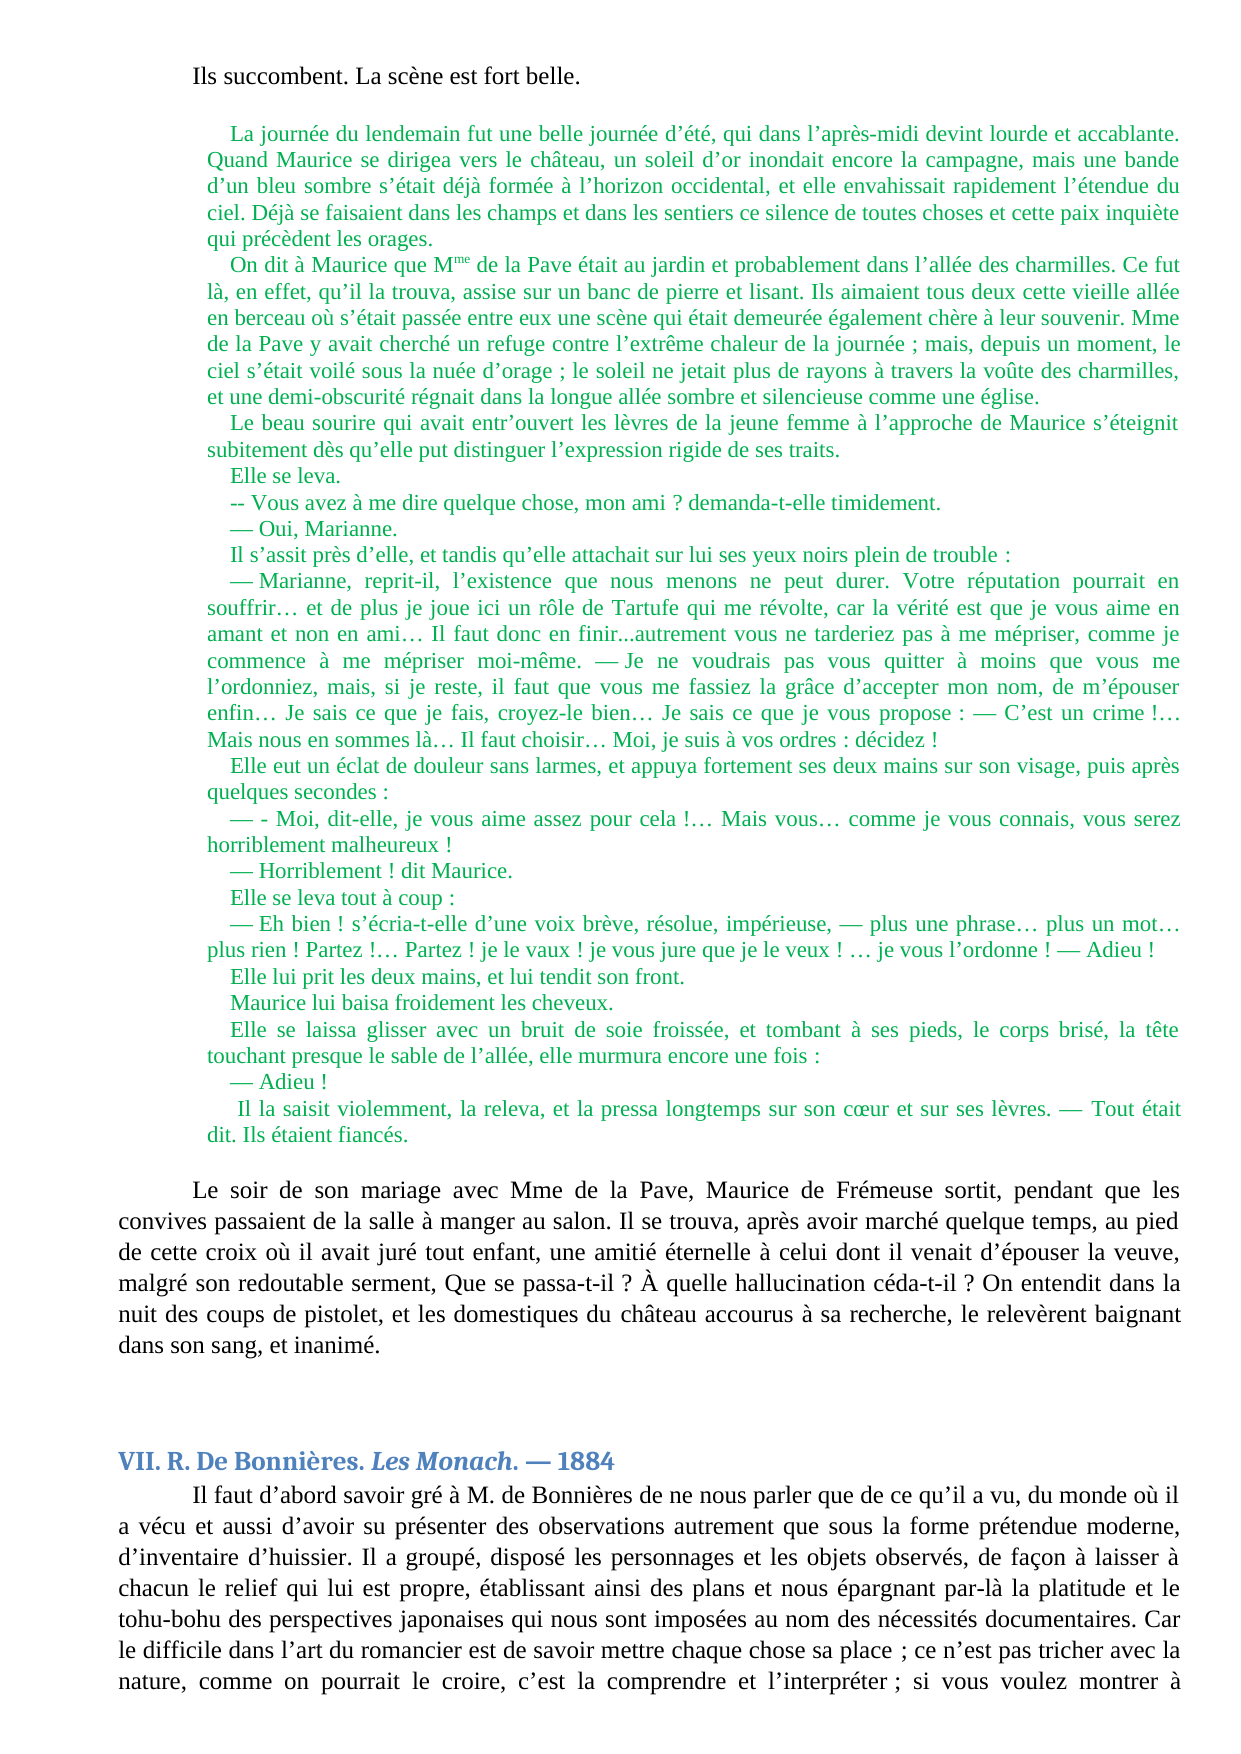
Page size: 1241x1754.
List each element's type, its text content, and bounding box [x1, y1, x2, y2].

text -- Vous avez à me dire quelque chose, mon ami ? demanda-t-elle timidement. [207, 488, 1181, 515]
text Maurice lui baisa froidement les cheveux. [207, 989, 1181, 1016]
subtitle VII. R. De Bonnières. Les Monach. — 1884 [118, 1446, 1181, 1477]
text — Oui, Marianne. [207, 515, 1181, 541]
text La journée du lendemain fut une belle journée d’été, qui dans l’après-midi devint lourde et accablante. Quand Maurice se dirigea vers le château, un soleil d’or inondait encore la campagne, mais une bande d’un bleu sombre s’était déjà formée à l’horizon occidental, et elle envahissait rapidement l’étendue du ciel. Déjà se faisaient dans les champs et dans les sentiers ce silence de toutes choses et cette paix inquiète qui précèdent les orages. [207, 119, 1181, 251]
text — Adieu ! [207, 1068, 1181, 1095]
text Le soir de son mariage avec Mme de la Pave, Maurice de Frémeuse sortit, pendant que les convives passaient de la salle à manger au salon. Il se trouva, après avoir marché quelque temps, au pied de cette croix où il avait juré tout enfant, une amitié éternelle à celui dont il venait d’épouser la veuve, malgré son redoutable serment, Que se passa-t-il ? À quelle hallucination céda-t-il ? On entendit dans la nuit des coups de pistolet, et les domestiques du château accourus à sa recherche, le relevèrent baignant dans son sang, et inanimé. [118, 1172, 1181, 1359]
text Elle se leva. [207, 462, 1181, 488]
text — Marianne, reprit-il, l’existence que nous menons ne peut durer. Votre réputation pourrait en souffrir… et de plus je joue ici un rôle de Tartufe qui me révolte, car la vérité est que je vous aime en amant et non en ami… Il faut donc en finir...autrement vous ne tarderiez pas à me mépriser, comme je commence à me mépriser moi-même. — Je ne voudrais pas vous quitter à moins que vous me l’ordonniez, mais, si je reste, il faut que vous me fassiez la grâce d’accepter mon nom, de m’épouser enfin… Je sais ce que je fais, croyez-le bien… Je sais ce que je vous propose : — C’est un crime !… Mais nous en sommes là… Il faut choisir… Moi, je suis à vos ordres : décidez ! [207, 568, 1181, 752]
text Elle se leva tout à coup : [207, 884, 1181, 910]
text Elle eut un éclat de douleur sans larmes, et appuya fortement ses deux mains sur son visage, puis après quelques secondes : [207, 752, 1181, 805]
text Elle lui prit les deux mains, et lui tendit son front. [207, 963, 1181, 989]
text Elle se laissa glisser avec un bruit de soie froissée, et tombant à ses pieds, le corps brisé, la tête touchant presque le sable de l’allée, elle murmura encore une fois : [207, 1016, 1181, 1068]
text Il s’assit près d’elle, et tandis qu’elle attachait sur lui ses yeux noirs plein de trouble : [207, 541, 1181, 568]
text — Eh bien ! s’écria-t-elle d’une voix brève, résolue, impérieuse, — plus une phrase… plus un mot… plus rien ! Partez !… Partez ! je le vaux ! je vous jure que je le veux ! … je vous l’ordonne ! — Adieu ! [207, 910, 1181, 963]
text — - Moi, dit-elle, je vous aime assez pour cela !… Mais vous… comme je vous connais, vous serez horriblement malheureux ! [207, 805, 1181, 857]
text — Horriblement ! dit Maurice. [207, 857, 1181, 884]
text Le beau sourire qui avait entr’ouvert les lèvres de la jeune femme à l’approche de Maurice s’éteignit subitement dès qu’elle put distinguer l’expression rigide de ses traits. [207, 409, 1181, 462]
text On dit à Maurice que Mme de la Pave était au jardin et probablement dans l’allée des charmilles. Ce fut là, en effet, qu’il la trouva, assise sur un banc de pierre et lisant. Ils aimaient tous deux cette vieille allée en berceau où s’était passée entre eux une scène qui était demeurée également chère à leur souvenir. Mme de la Pave y avait cherché un refuge contre l’extrême chaleur de la journée ; mais, depuis un moment, le ciel s’était voilé sous la nuée d’orage ; le soleil ne jetait plus de rayons à travers la voûte des charmilles, et une demi-obscurité régnait dans la longue allée sombre et silencieuse comme une église. [207, 251, 1181, 409]
text Ils succombent. La scène est fort belle. [118, 59, 1181, 90]
text Il la saisit violemment, la releva, et la pressa longtemps sur son cœur et sur ses lèvres. — Tout était dit. Ils étaient fiancés. [207, 1095, 1181, 1147]
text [118, 1477, 1181, 1695]
